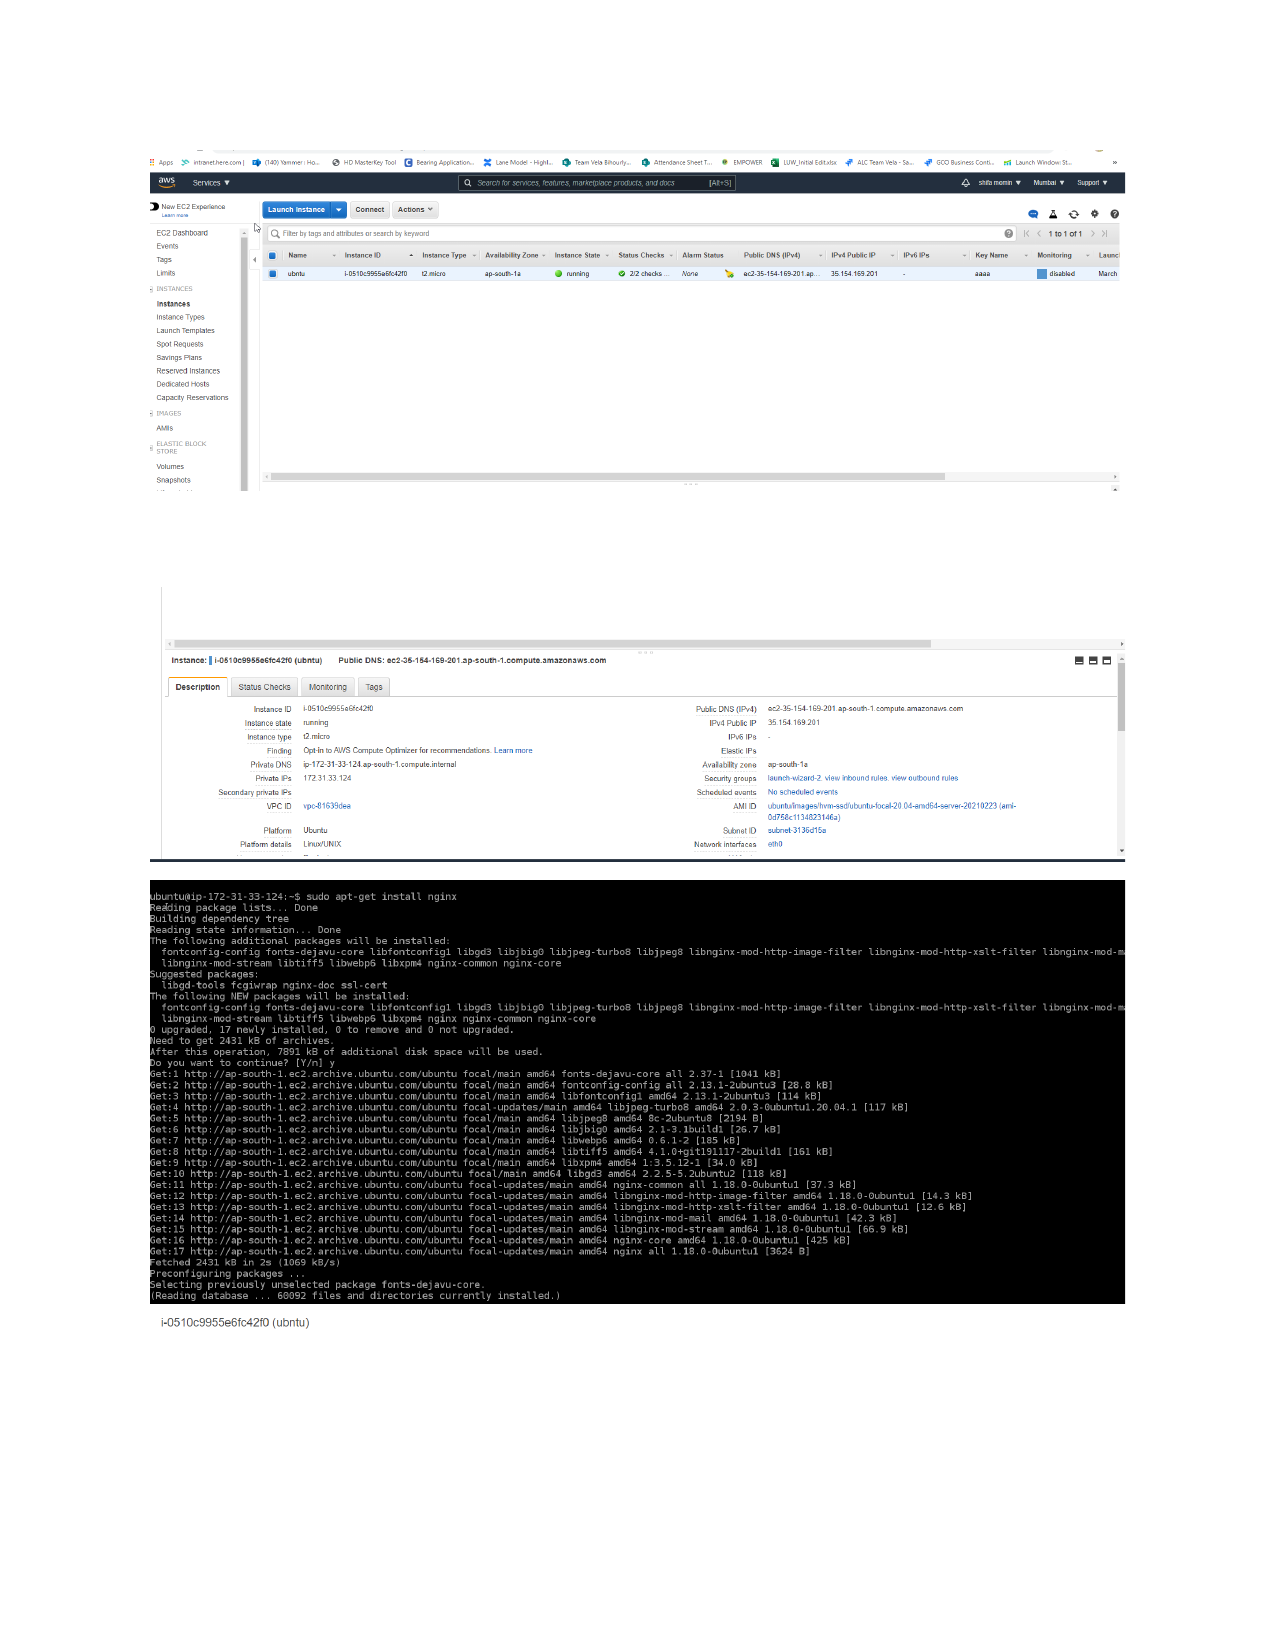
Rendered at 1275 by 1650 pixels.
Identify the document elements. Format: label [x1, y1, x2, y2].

picture [150, 150, 1125, 491]
picture [150, 880, 1125, 1333]
picture [150, 587, 1125, 862]
